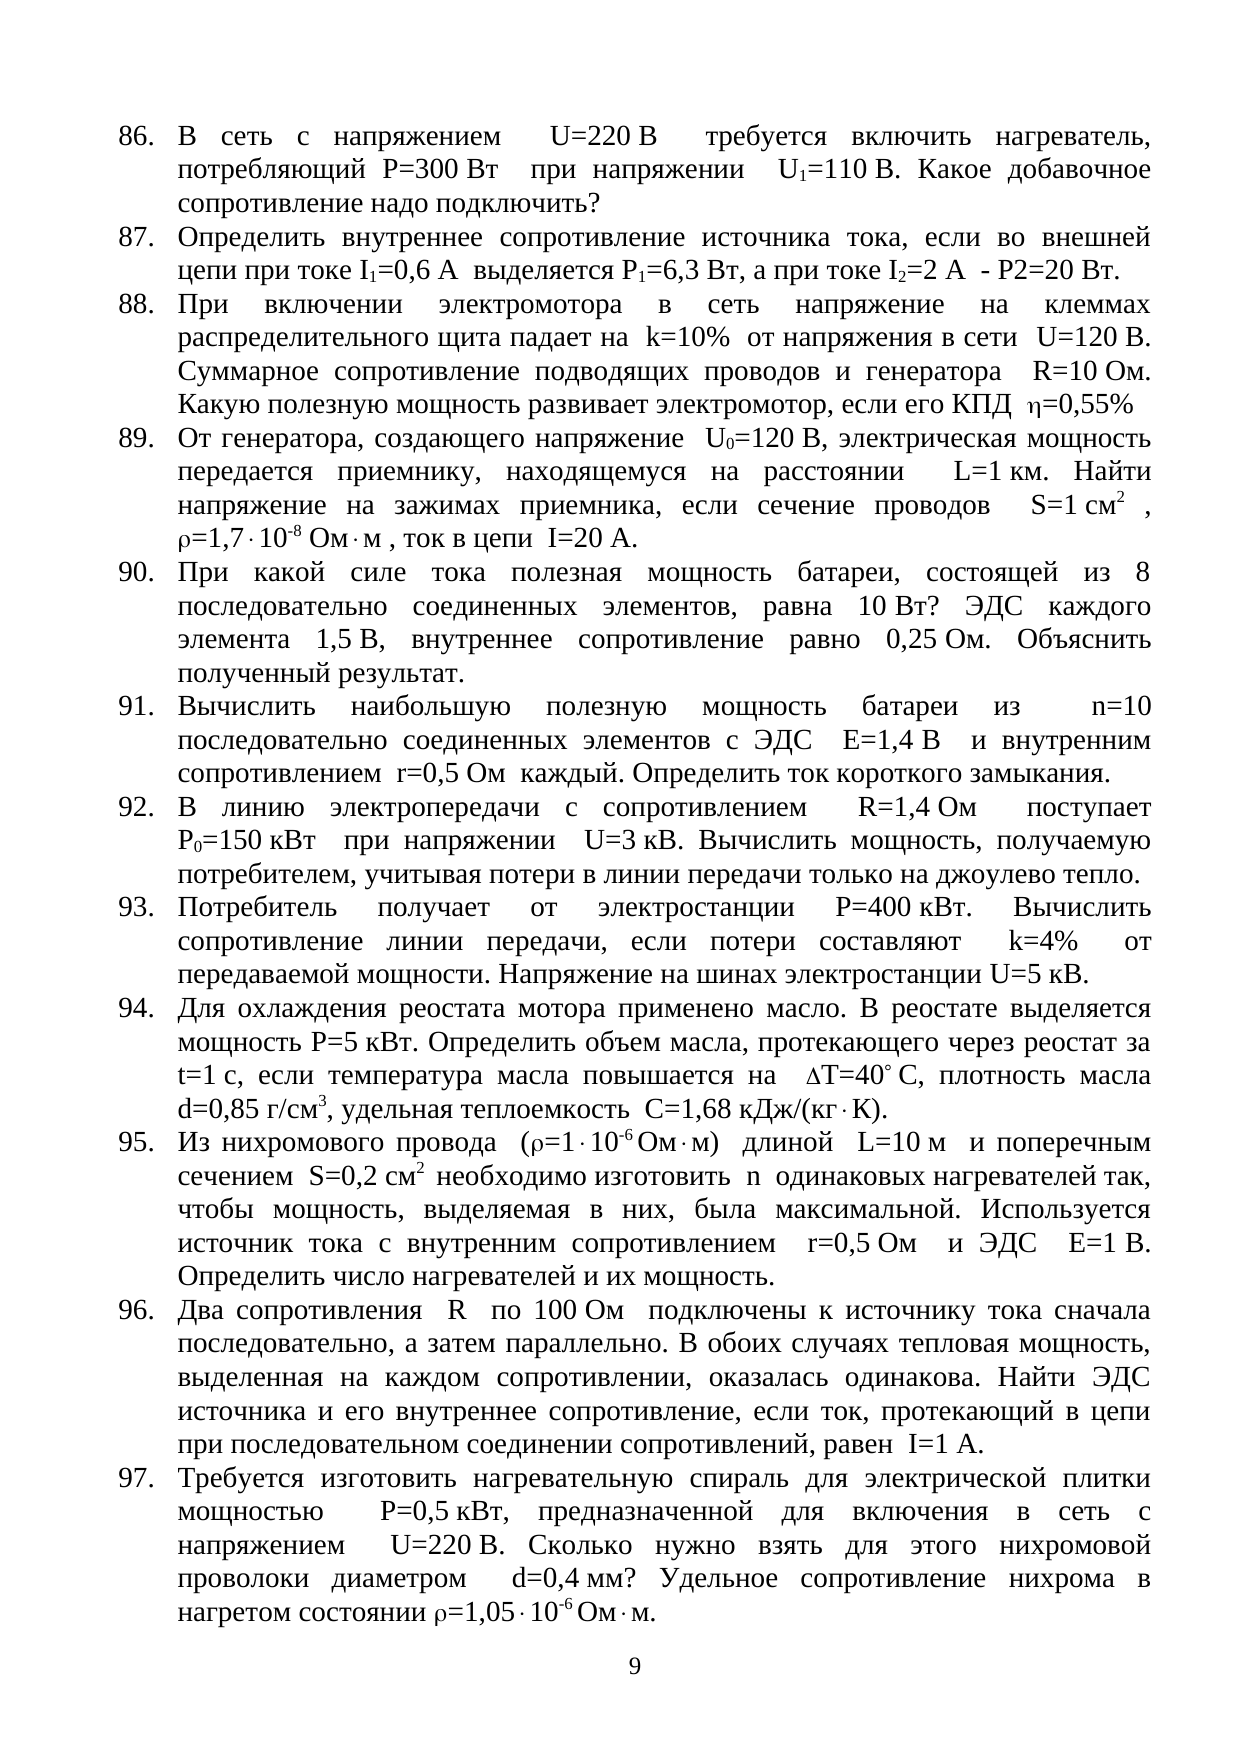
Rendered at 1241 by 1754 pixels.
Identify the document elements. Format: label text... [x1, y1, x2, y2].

list В сеть с напряжением U=220 В требуется включить нагреватель, потребляющий Р=300 Вт при напряжении U1=110 В. Какое добавочное сопротивление надо подключить? [118, 118, 1152, 219]
list От генератора, создающего напряжение U0=120 В, электрическая мощность передается приемнику, находящемуся на расстоянии L=1 км. Найти напряжение на зажимах приемника, если сечение проводов S=1 см2 , =1,710-8 Омм , ток в цепи I=20 А. [118, 420, 1152, 554]
list Определить внутреннее сопротивление источника тока, если во внешней цепи при токе I1=0,6 А выделяется Р1=6,3 Вт, а при токе I2=2 А - Р2=20 Вт. [118, 219, 1152, 286]
list Потребитель получает от электростанции Р=400 кВт. Вычислить сопротивление линии передачи, если потери составляют k=4% от передаваемой мощности. Напряжение на шинах электростанции U=5 кВ. [118, 889, 1152, 990]
list Из нихромового провода (=110-6 Омм) длиной L=10 м и поперечным сечением S=0,2 см2 необходимо изготовить n одинаковых нагревателей так, чтобы мощность, выделяемая в них, была максимальной. Используется источник тока с внутренним сопротивлением r=0,5 Ом и ЭДС Е=1 В. Определить число нагревателей и их мощность. [118, 1124, 1152, 1292]
list Вычислить наибольшую полезную мощность батареи из n=10 последовательно соединенных элементов с ЭДС Е=1,4 В и внутренним сопротивлением r=0,5 Ом каждый. Определить ток короткого замыкания. [118, 688, 1152, 789]
list При включении электромотора в сеть напряжение на клеммах распределительного щита падает на k=10% от напряжения в сети U=120 В. Суммарное сопротивление подводящих проводов и генератора R=10 Ом. Какую полезную мощность развивает электромотор, если его КПД =0,55% [118, 286, 1152, 420]
list Для охлаждения реостата мотора применено масло. В реостате выделяется мощность Р=5 кВт. Определить объем масла, протекающего через реостат за t=1 с, если температура масла повышается на Т=40 С, плотность масла d=0,85 г/см3, удельная теплоемкость С=1,68 кДж/(кгК). [118, 990, 1152, 1124]
list Требуется изготовить нагревательную спираль для электрической плитки мощностью P=0,5 кВт, предназначенной для включения в сеть с напряжением U=220 В. Сколько нужно взять для этого нихромовой проволоки диаметром d=0,4 мм? Удельное сопротивление нихрома в нагретом состоянии =1,0510-6 Омм. [118, 1460, 1152, 1627]
list Два сопротивления R по 100 Ом подключены к источнику тока сначала последовательно, а затем параллельно. В обоих случаях тепловая мощность, выделенная на каждом сопротивлении, оказалась одинакова. Найти ЭДС источника и его внутреннее сопротивление, если ток, протекающий в цепи при последовательном соединении сопротивлений, равен I=1 А. [118, 1292, 1152, 1460]
list При какой силе тока полезная мощность батареи, состоящей из 8 последовательно соединенных элементов, равна 10 Вт? ЭДС каждого элемента 1,5 В, внутреннее сопротивление равно 0,25 Ом. Объяснить полученный результат. [118, 554, 1152, 688]
list В линию электропередачи с сопротивлением R=1,4 Ом поступает Р0=150 кВт при напряжении U=3 кВ. Вычислить мощность, получаемую потребителем, учитывая потери в линии передачи только на джоулево тепло. [118, 789, 1152, 889]
